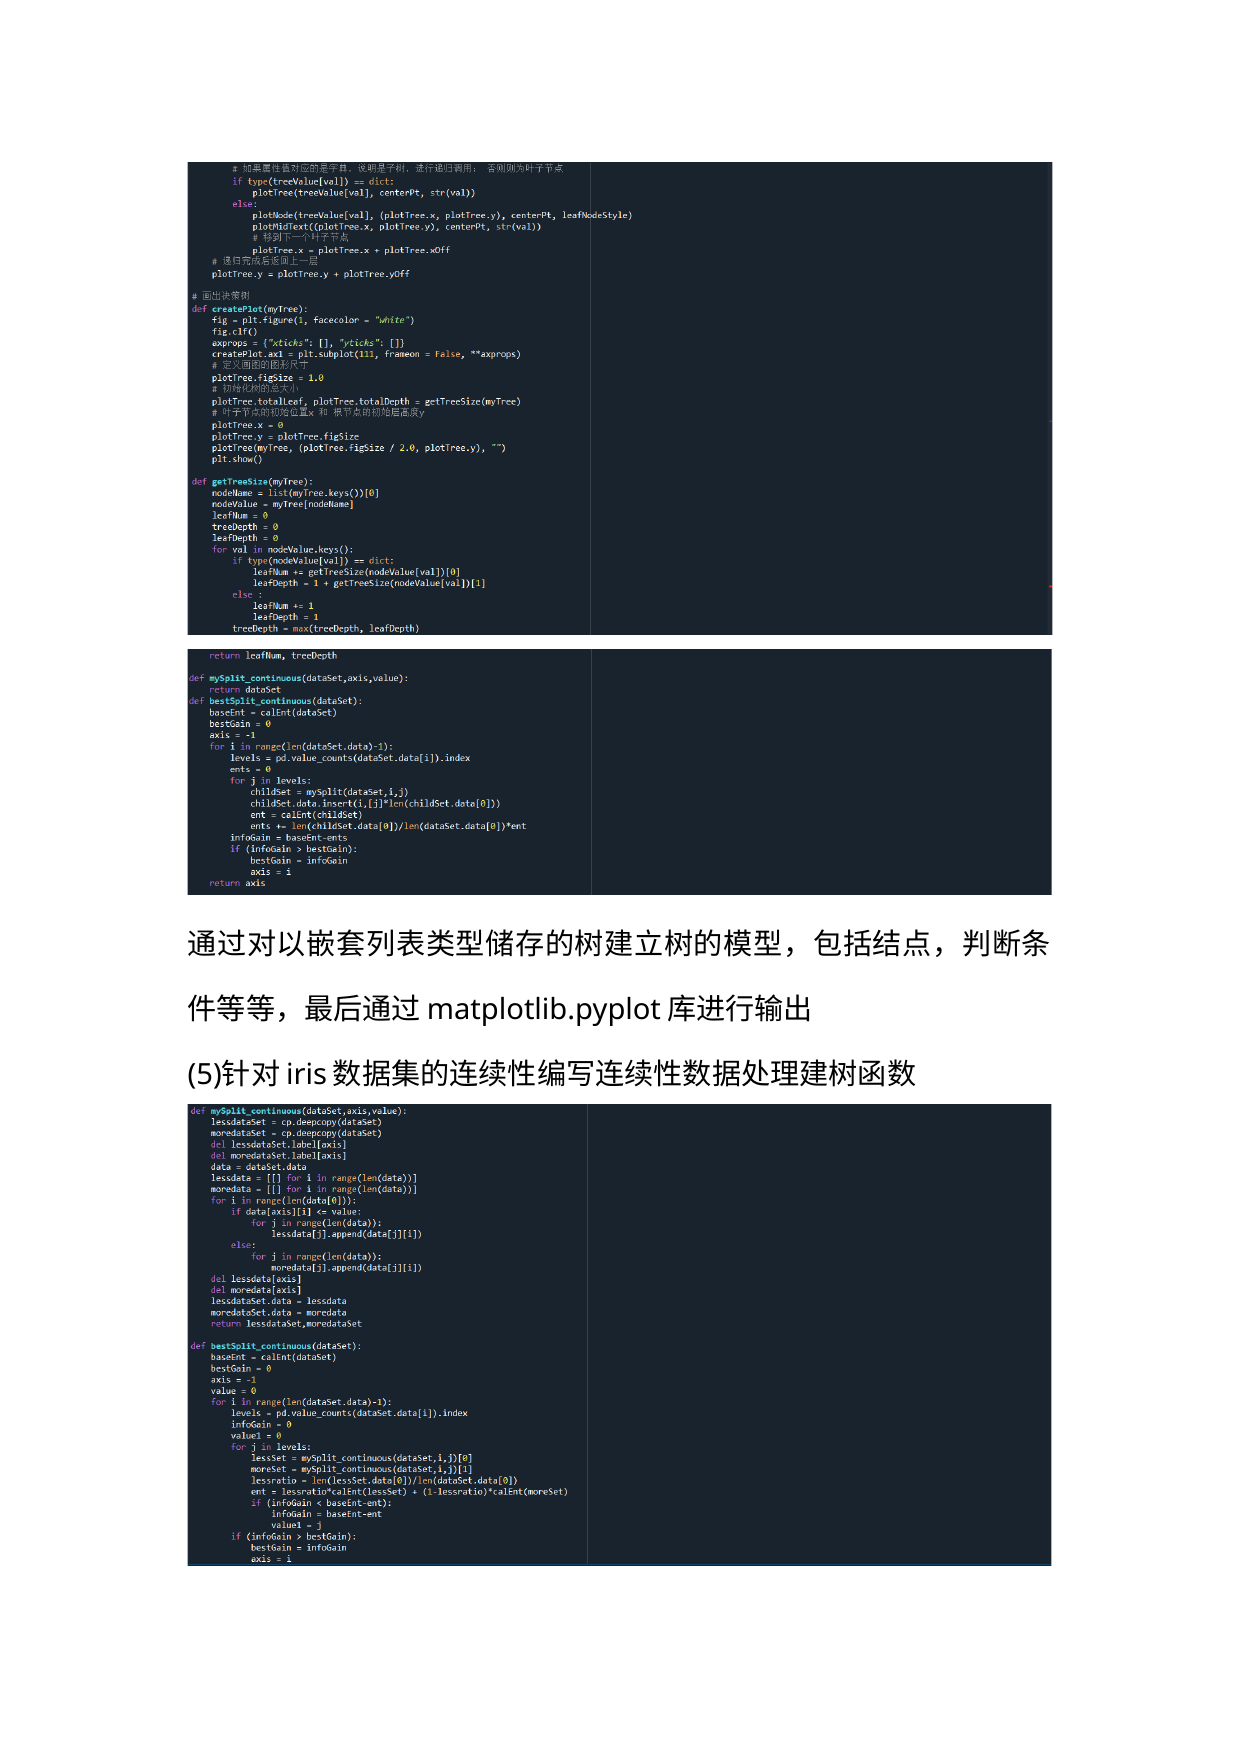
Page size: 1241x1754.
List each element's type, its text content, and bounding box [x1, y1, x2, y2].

picture [187, 1104, 1052, 1566]
text 通过对以嵌套列表类型储存的树建立树的模型，包括结点，判断条件等等，最后通过matplotlib.pyplot库进行输出 [187, 909, 1053, 1039]
text (5)针对iris数据集的连续性编写连续性数据处理建树函数 [187, 1039, 1053, 1104]
picture [187, 649, 1052, 895]
picture [187, 162, 1053, 635]
